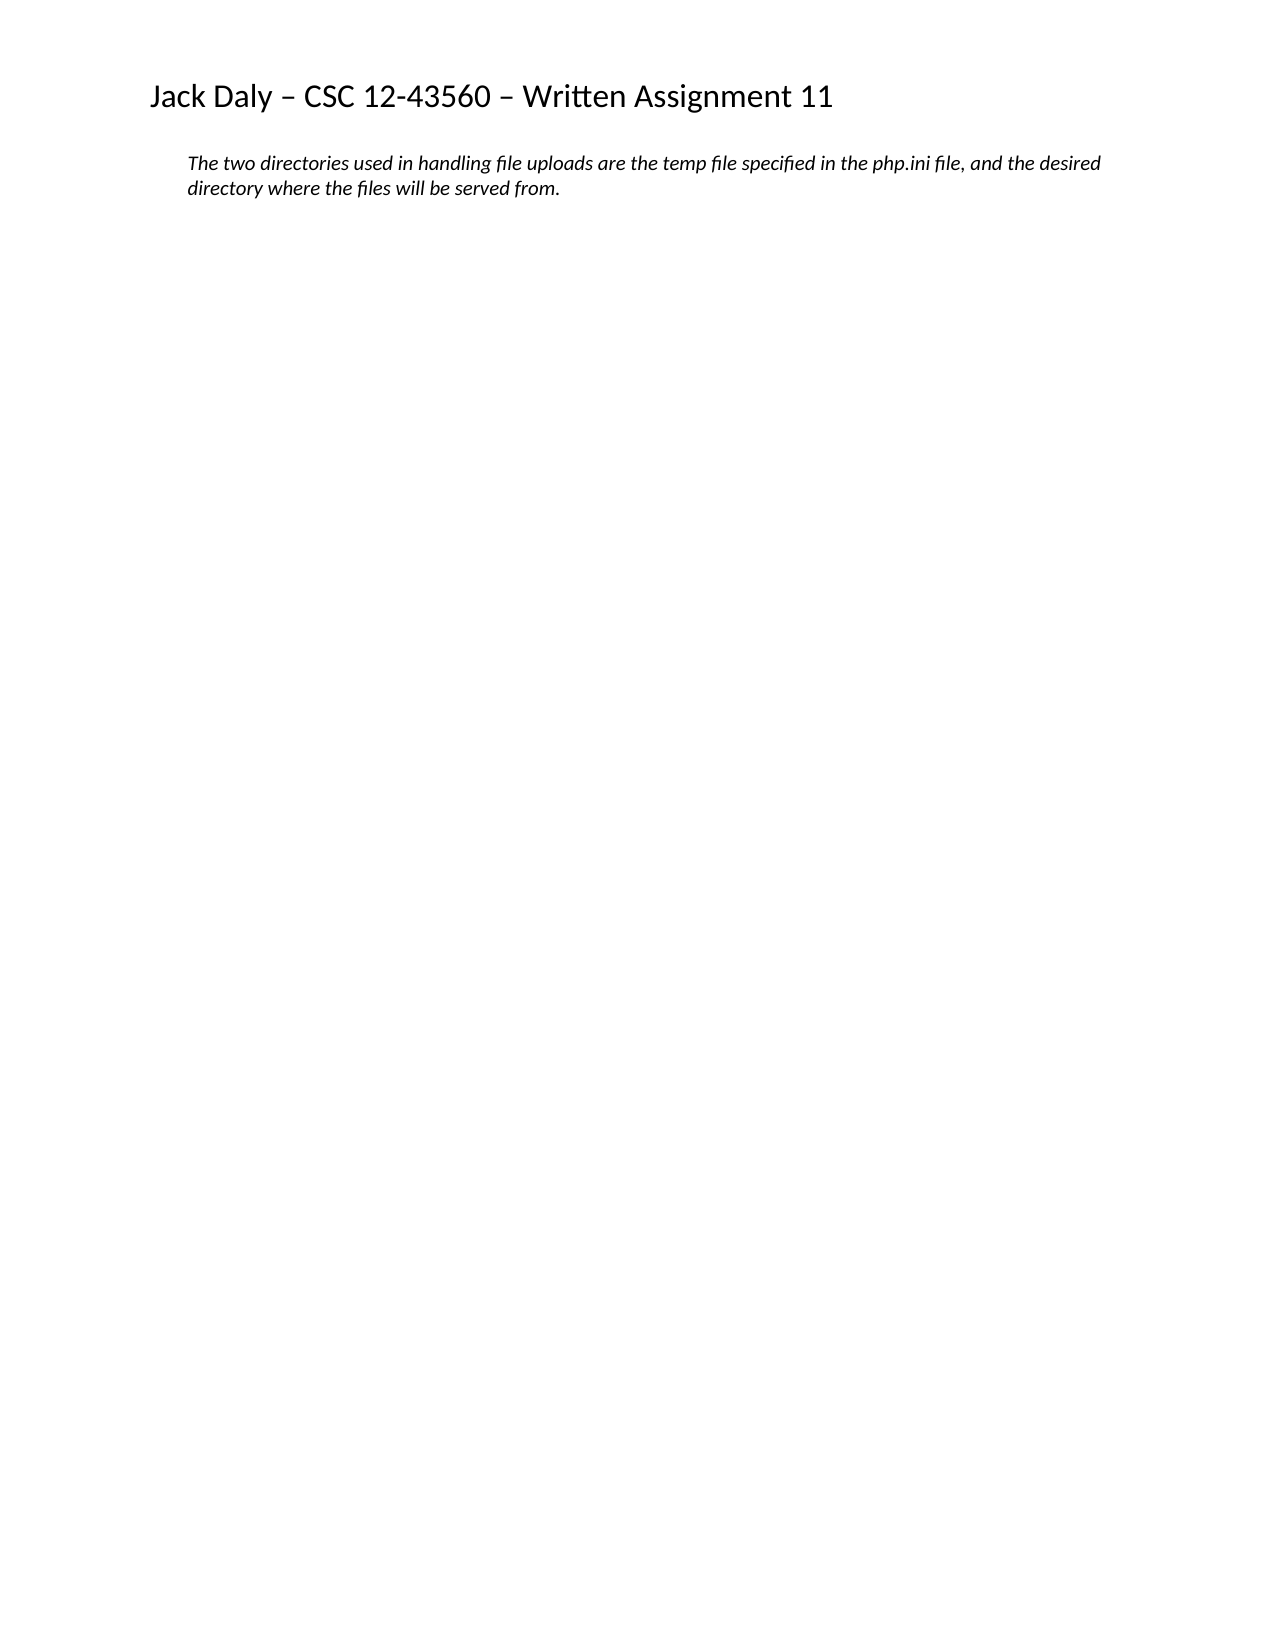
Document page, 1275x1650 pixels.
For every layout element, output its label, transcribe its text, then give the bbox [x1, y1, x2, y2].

text The two directories used in handling file uploads are the temp file specified in the php.ini file, and the desired directory where the files will be served from. [187, 150, 1125, 201]
